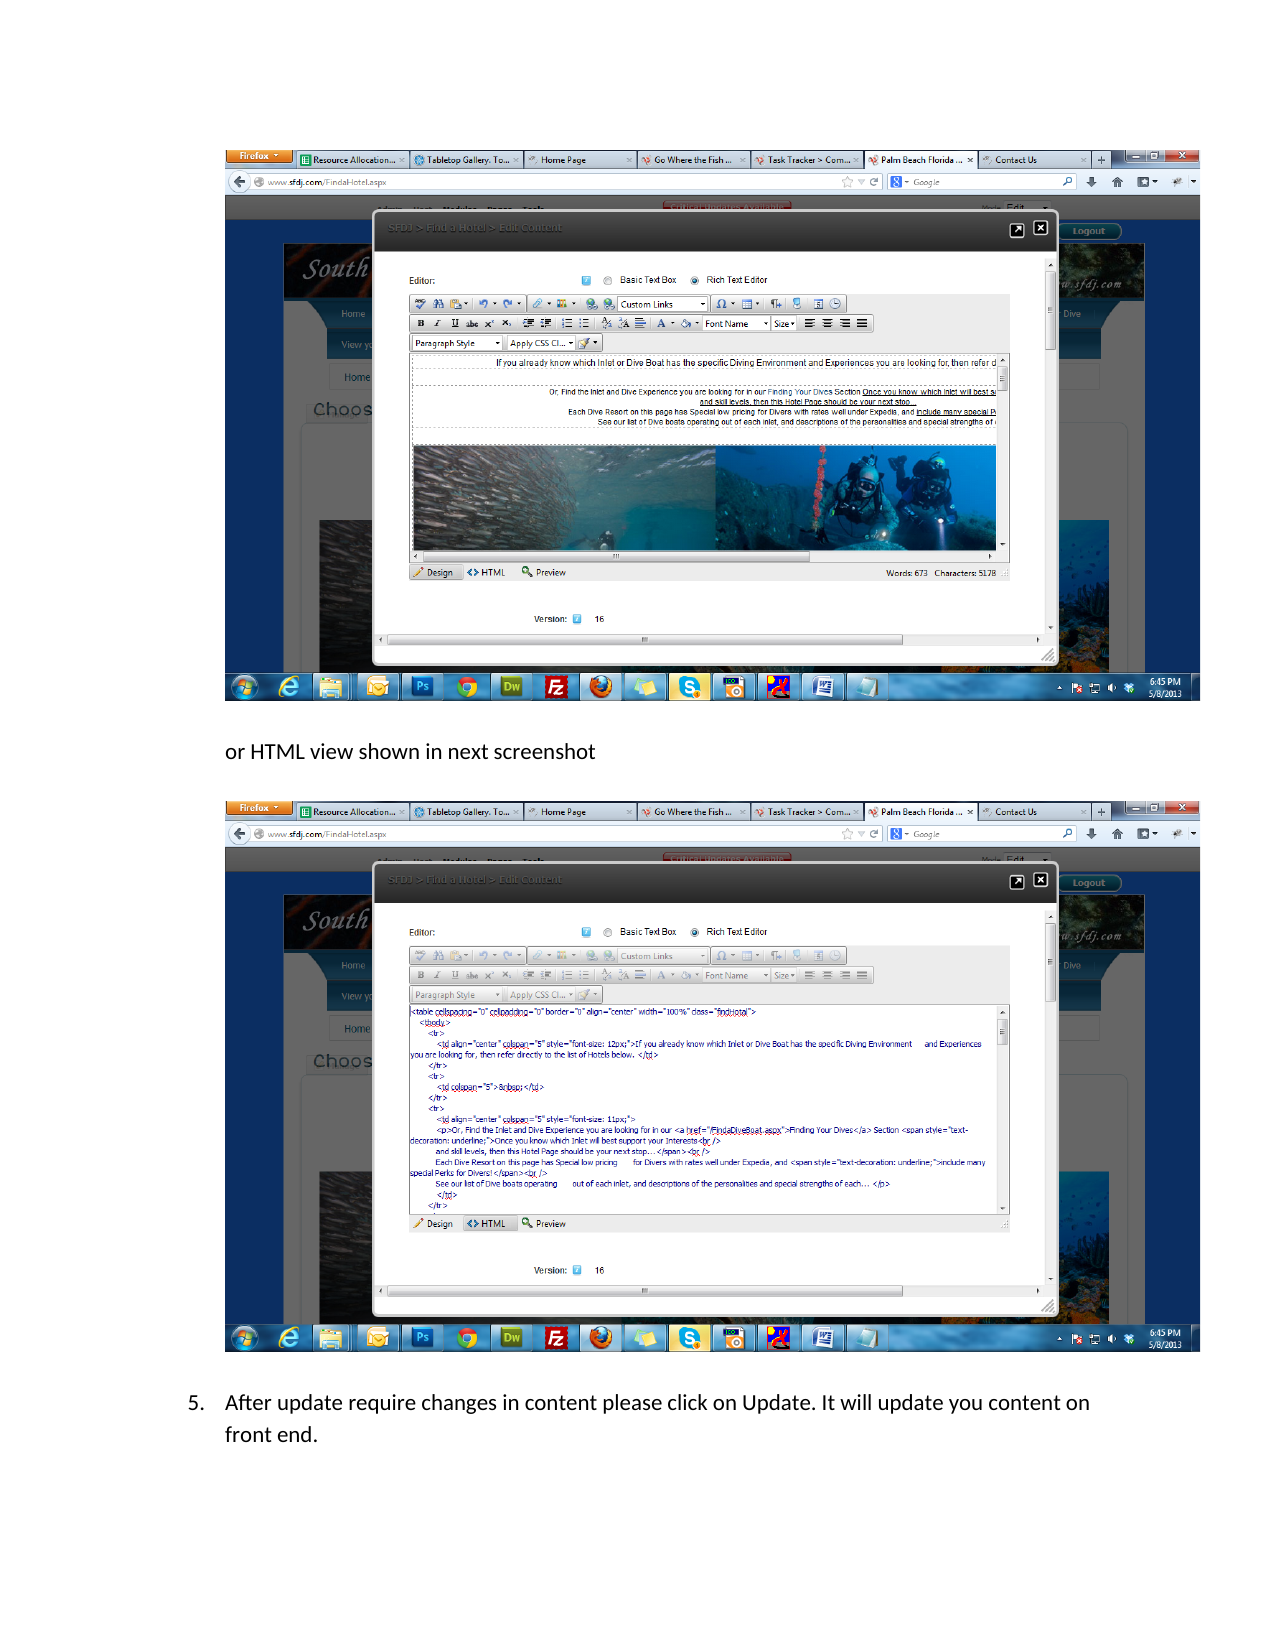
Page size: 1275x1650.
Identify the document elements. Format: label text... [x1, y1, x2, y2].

picture [225, 150, 1200, 701]
list After update require changes in content please click on Update. It will update you content on front end. [187, 1388, 1125, 1448]
picture [225, 801, 1200, 1352]
list or HTML view shown in next screenshot [225, 737, 1125, 765]
